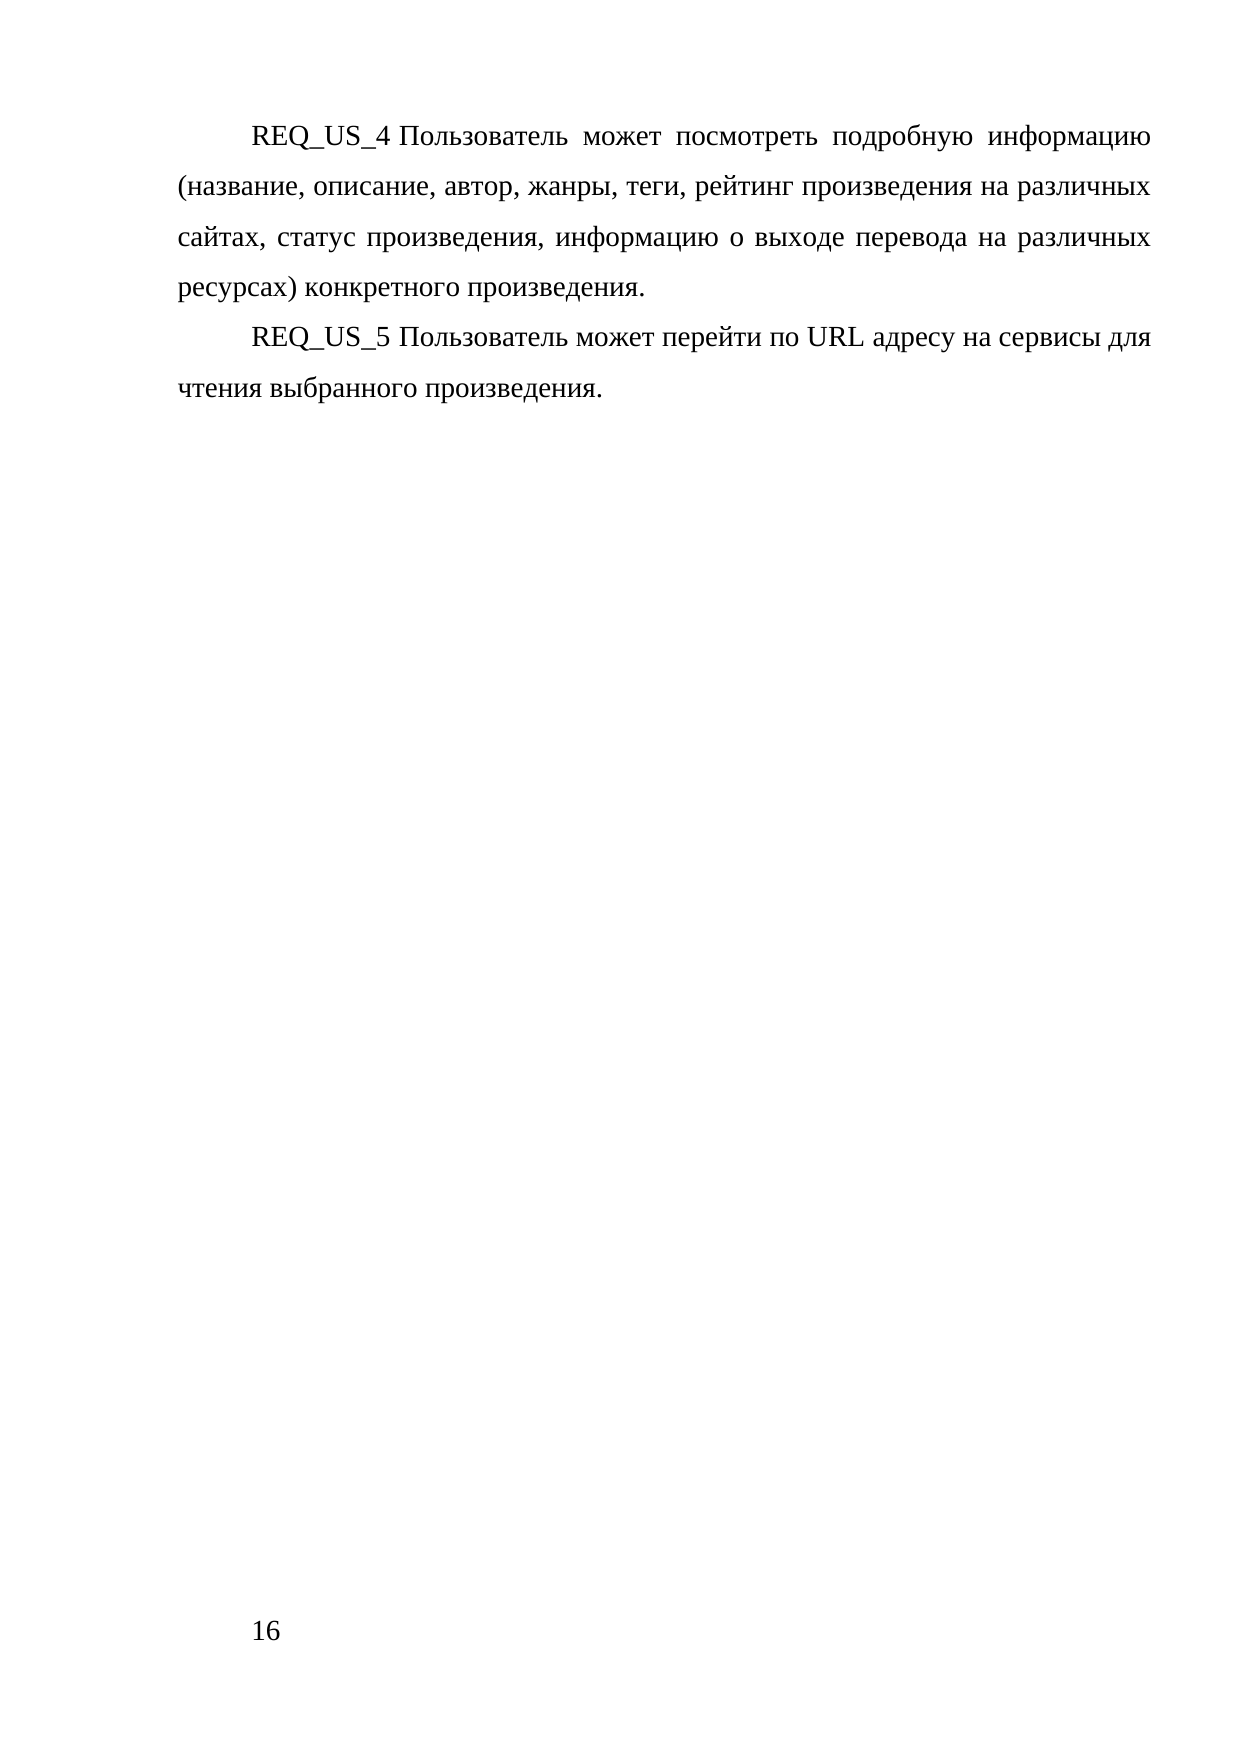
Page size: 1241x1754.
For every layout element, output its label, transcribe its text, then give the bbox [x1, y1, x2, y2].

list Пользователь может посмотреть подробную информацию (название, описание, автор, жанры, теги, рейтинг произведения на различных сайтах, статус произведения, информацию о выходе перевода на различных ресурсах) конкретного произведения. [177, 118, 1152, 303]
list Пользователь может перейти по URL адресу на сервисы для чтения выбранного произведения. [177, 319, 1152, 403]
